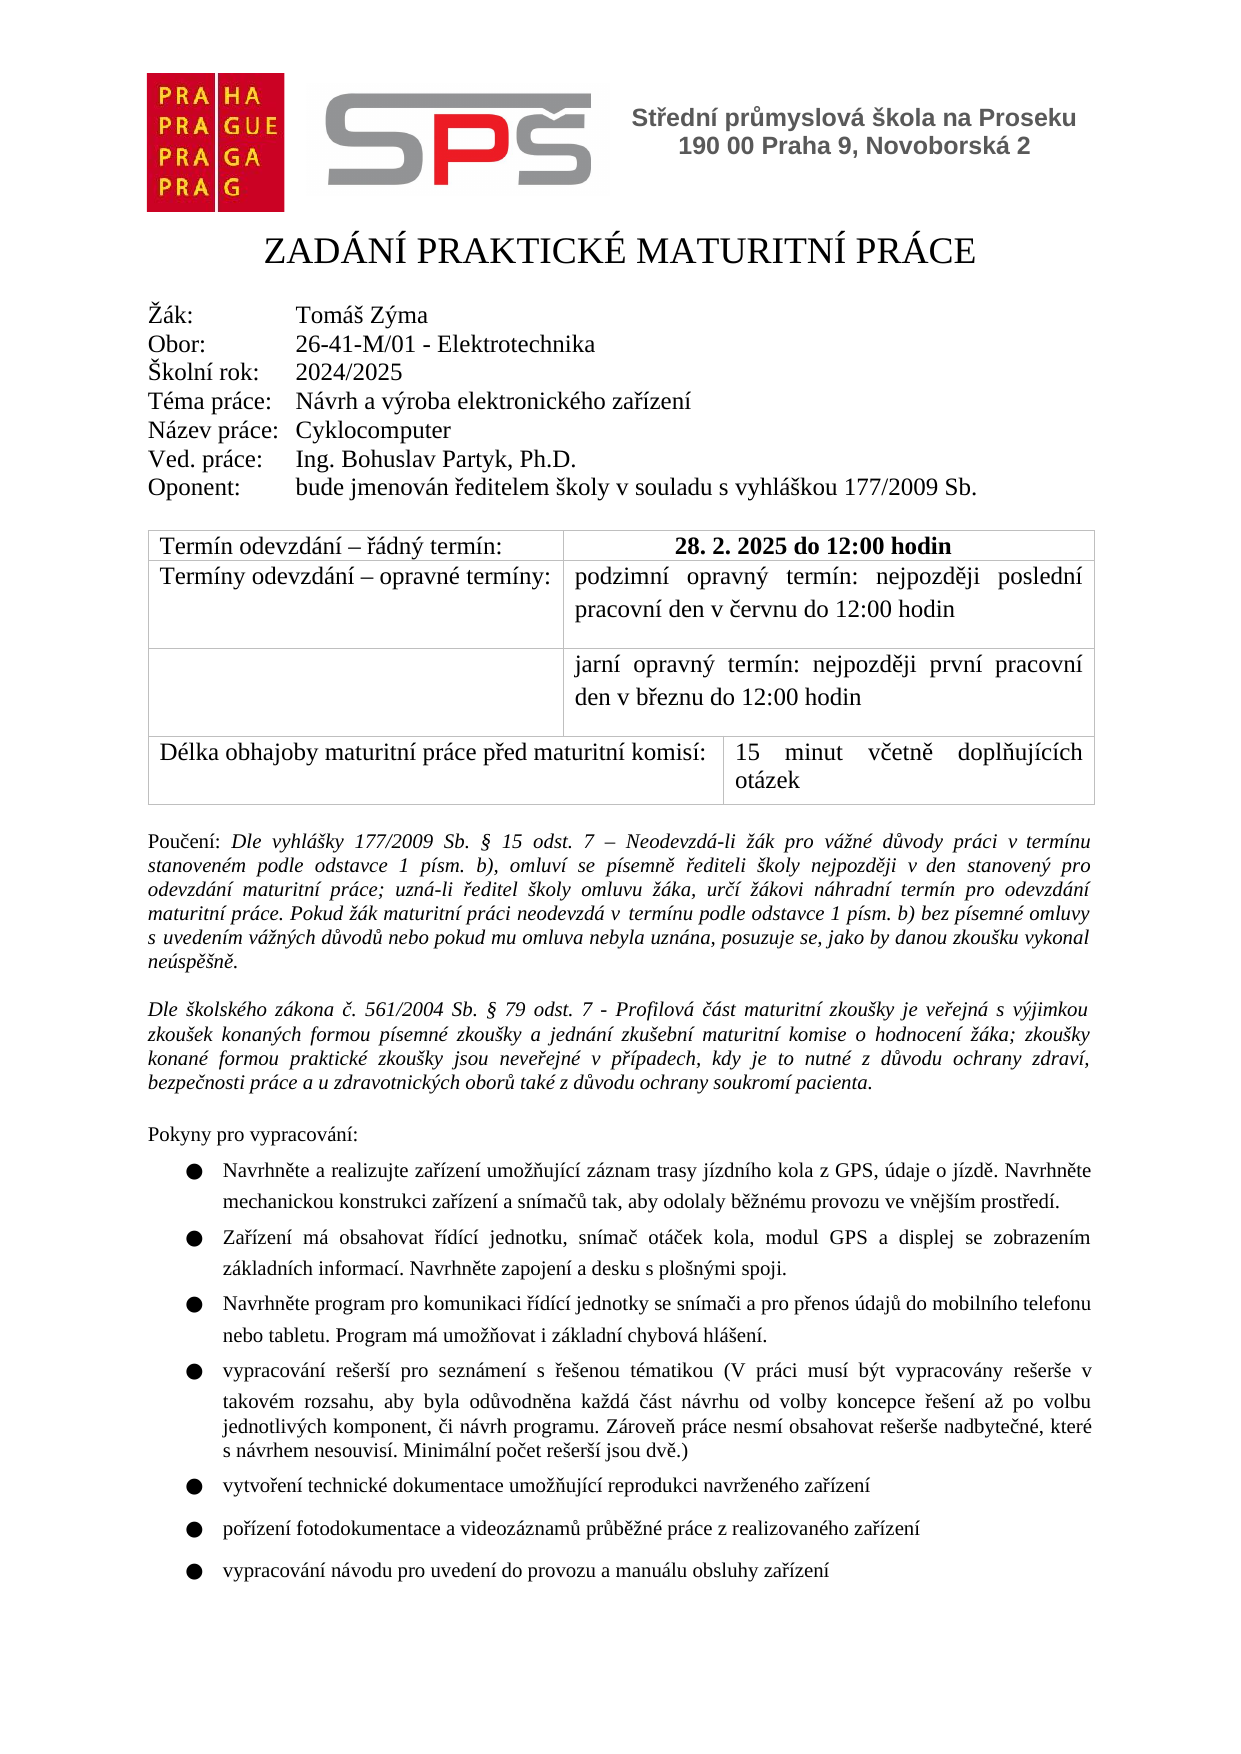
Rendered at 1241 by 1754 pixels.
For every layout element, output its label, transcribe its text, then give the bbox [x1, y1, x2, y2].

text Obor: 26-41-M/01 - Elektrotechnika [148, 329, 1093, 357]
text Poučení: Dle vyhlášky 177/2009 Sb. § 15 odst. 7 – Neodevzdá-li žák pro vážné důvody práci v termínu stanoveném podle odstavce 1 písm. b), omluví se písemně řediteli školy nejpozději v den stanovený pro odevzdání maturitní práce; uzná-li ředitel školy omluvu žáka, určí žákovi náhradní termín pro odevzdání maturitní práce. Pokud žák maturitní práci neodevzdá v termínu podle odstavce 1 písm. b) bez písemné omluvy s uvedením vážných důvodů nebo pokud mu omluva nebyla uznána, posuzuje se, jako by danou zkoušku vykonal neúspěšně. [148, 829, 1093, 973]
text Navrhněte program pro komunikaci řídící jednotky se snímači a pro přenos údajů do mobilního telefonu nebo tabletu. Program má umožňovat i základní chybová hlášení. [185, 1280, 1093, 1347]
table_cell jarní opravný termín: nejpozději první pracovní den v březnu do 12:00 hodin [564, 649, 1094, 736]
text Název práce: Cyklocomputer [148, 415, 1093, 444]
text Zařízení má obsahovat řídící jednotku, snímač otáček kola, modul GPS a displej se zobrazením základních informací. Navrhněte zapojení a desku s plošnými spoji. [185, 1213, 1093, 1280]
table_cell Délka obhajoby maturitní práce před maturitní komisí: [149, 737, 723, 804]
text Dle školského zákona č. 561/2004 Sb. § 79 odst. 7 - Profilová část maturitní zkoušky je veřejná s výjimkou zkoušek konaných formou písemné zkoušky a jednání zkušební maturitní komise o hodnocení žáka; zkoušky konané formou praktické zkoušky jsou neveřejné v případech, kdy je to nutné z důvodu ochrany zdraví, bezpečnosti práce a u zdravotnických oborů také z důvodu ochrany soukromí pacienta. [148, 997, 1093, 1094]
table_cell Termíny odevzdání – opravné termíny: [149, 561, 563, 648]
table_cell podzimní opravný termín: nejpozději poslední pracovní den v červnu do 12:00 hodin [564, 561, 1094, 648]
text Téma práce: Návrh a výroba elektronického zařízení [148, 386, 1093, 415]
table_header 28. 2. 2025 do 12:00 hodin [564, 531, 1094, 560]
picture [306, 83, 610, 196]
text Žák: Tomáš Zýma [148, 300, 1093, 329]
list vytvoření technické dokumentace umožňující reprodukci navrženého zařízení [185, 1462, 1093, 1504]
text Školní rok: 2024/2025 [148, 357, 1093, 386]
table_cell [149, 649, 563, 736]
text ZADÁNÍ PRAKTICKÉ MATURITNÍ PRÁCE [148, 228, 1093, 271]
list pořízení fotodokumentace a videozáznamů průběžné práce z realizovaného zařízení [185, 1504, 1093, 1547]
list vypracování návodu pro uvedení do provozu a manuálu obsluhy zařízení [185, 1547, 1093, 1590]
text Navrhněte a realizujte zařízení umožňující záznam trasy jízdního kola z GPS, údaje o jízdě. Navrhněte mechanickou konstrukci zařízení a snímačů tak, aby odolaly běžnému provozu ve vnějším prostředí. [185, 1146, 1093, 1213]
text Pokyny pro vypracování: [148, 1122, 1093, 1146]
table_header Termín odevzdání – řádný termín: [149, 531, 563, 560]
list vypracování rešerší pro seznámení s řešenou tématikou (V práci musí být vypracovány rešerše v takovém rozsahu, aby byla odůvodněna každá část návrhu od volby koncepce řešení až po volbu jednotlivých komponent, či návrh programu. Zároveň práce nesmí obsahovat rešerše nadbytečné, které s návrhem nesouvisí. Minimální počet rešerší jsou dvě.) [185, 1347, 1093, 1462]
text Oponent: bude jmenován ředitelem školy v souladu s vyhláškou 177/2009 Sb. [148, 472, 1093, 501]
picture [146, 73, 285, 212]
table_cell 15 minut včetně doplňujících otázek [724, 737, 1094, 804]
text Ved. práce: Ing. Bohuslav Partyk, Ph.D. [148, 444, 1093, 472]
